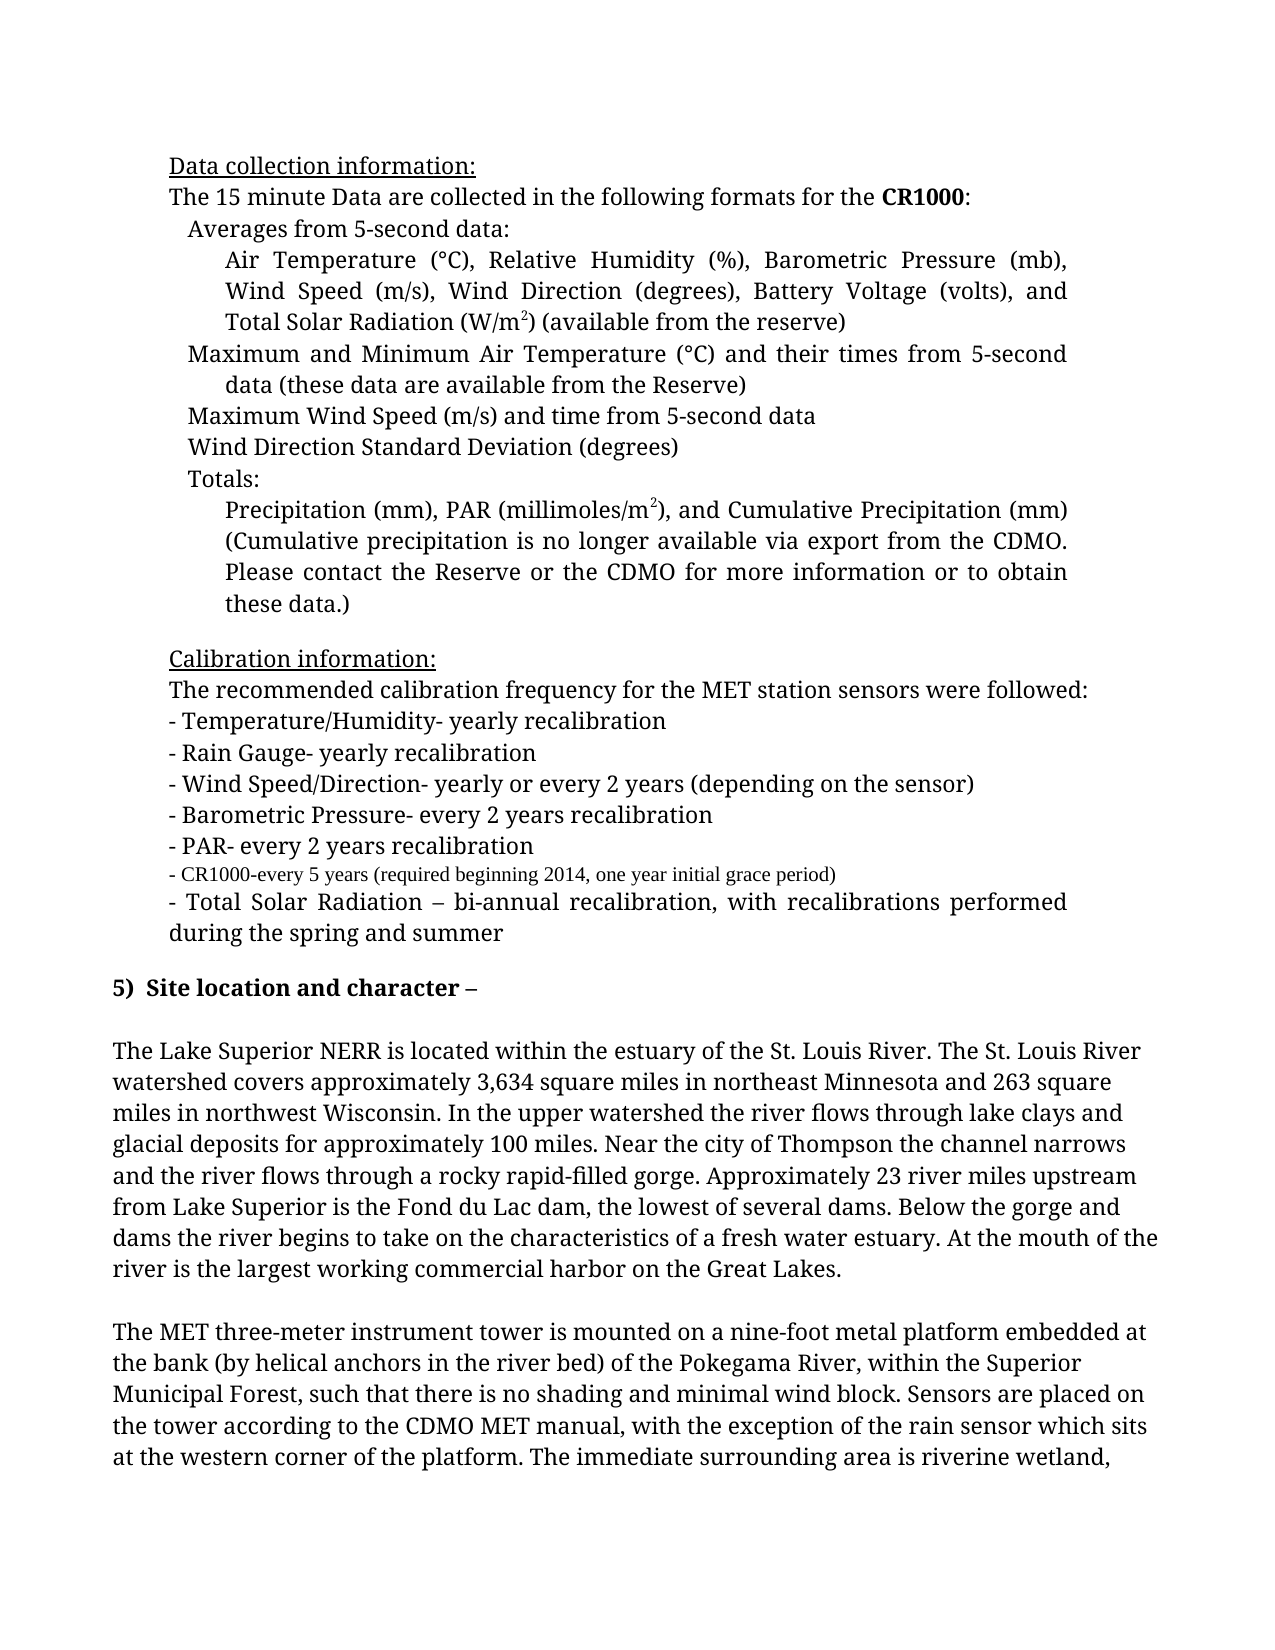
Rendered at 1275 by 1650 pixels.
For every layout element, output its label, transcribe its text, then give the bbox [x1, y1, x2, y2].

text Calibration information: [169, 643, 1069, 674]
text Air Temperature (°C), Relative Humidity (%), Barometric Pressure (mb), Wind Speed (m/s), Wind Direction (degrees), Battery Voltage (volts), and Total Solar Radiation (W/m2) (available from the reserve) [225, 244, 1069, 337]
text The Lake Superior NERR is located within the estuary of the St. Louis River. The St. Louis River watershed covers approximately 3,634 square miles in northeast Minnesota and 263 square miles in northwest Wisconsin. In the upper watershed the river flows through lake clays and glacial deposits for approximately 100 miles. Near the city of Thompson the channel narrows and the river flows through a rocky rapid-filled gorge. Approximately 23 river miles upstream from Lake Superior is the Fond du Lac dam, the lowest of several dams. Below the gorge and dams the river begins to take on the characteristics of a fresh water estuary. At the mouth of the river is the largest working commercial harbor on the Great Lakes. [112, 1035, 1162, 1285]
text - PAR- every 2 years recalibration [169, 830, 1162, 862]
text - Wind Speed/Direction- yearly or every 2 years (depending on the sensor) [169, 768, 1162, 799]
text Data collection information: [169, 150, 1069, 181]
text Maximum and Minimum Air Temperature (°C) and their times from 5-second data (these data are available from the Reserve) [187, 337, 1069, 400]
text Wind Direction Standard Deviation (degrees) [187, 431, 1069, 462]
text - Total Solar Radiation – bi-annual recalibration, with recalibrations performed during the spring and summer [169, 886, 1069, 948]
text - Barometric Pressure- every 2 years recalibration [169, 799, 1162, 830]
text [112, 1316, 1162, 1472]
text Maximum Wind Speed (m/s) and time from 5-second data [187, 400, 1069, 431]
text The recommended calibration frequency for the MET station sensors were followed: [169, 674, 1162, 705]
text - CR1000-every 5 years (required beginning 2014, one year initial grace period) [169, 862, 1069, 886]
text Averages from 5-second data: [187, 212, 1069, 244]
text - Rain Gauge- yearly recalibration [169, 737, 1162, 768]
text The 15 minute Data are collected in the following formats for the CR1000: [169, 181, 1069, 212]
text 5) Site location and character – [112, 972, 1162, 1003]
text Precipitation (mm), PAR (millimoles/m2), and Cumulative Precipitation (mm) (Cumulative precipitation is no longer available via export from the CDMO. Please contact the Reserve or the CDMO for more information or to obtain these data.) [225, 494, 1069, 619]
text Totals: [187, 462, 1069, 494]
text - Temperature/Humidity- yearly recalibration [169, 705, 1162, 737]
